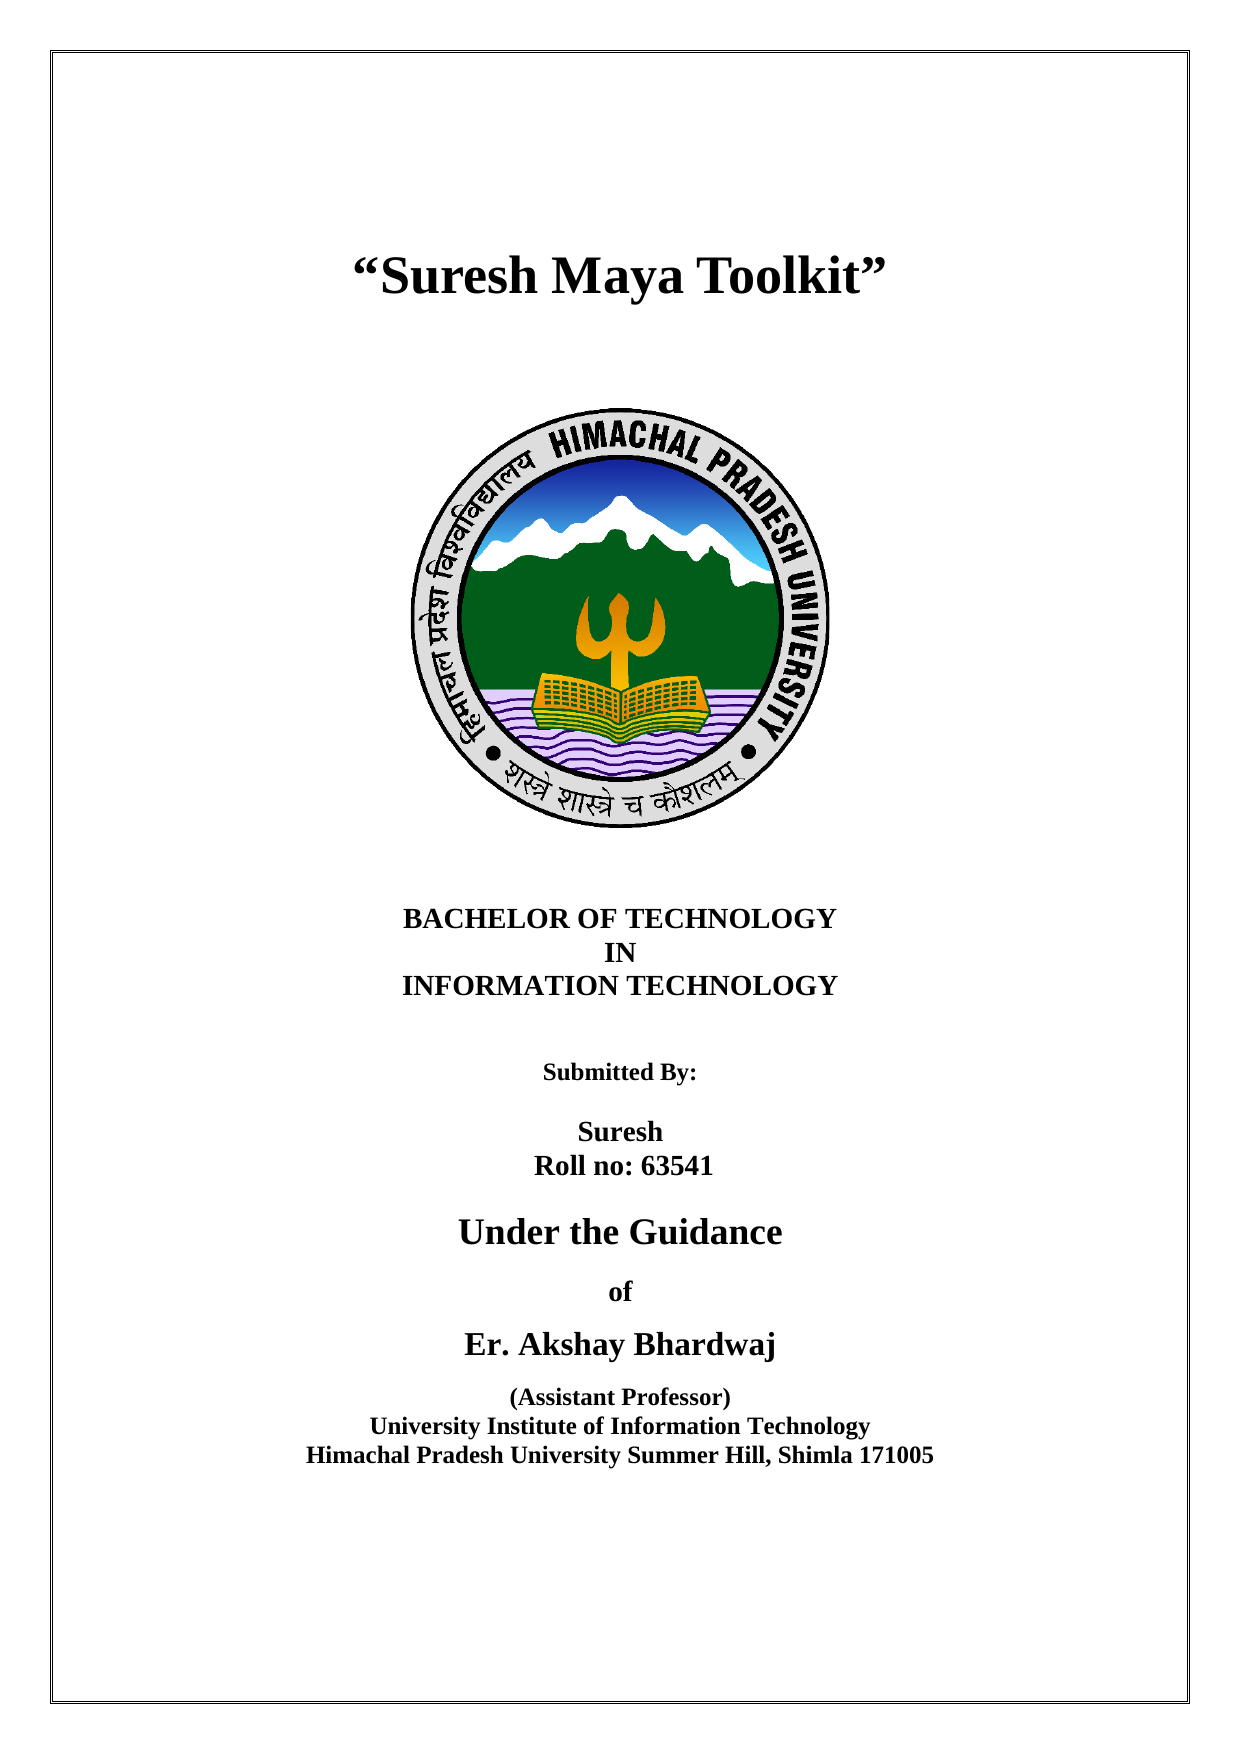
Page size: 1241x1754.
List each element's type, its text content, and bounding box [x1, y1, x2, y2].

text (Assistant Professor) [150, 1382, 1090, 1411]
text Submitted By: [150, 1057, 1090, 1086]
text Himachal Pradesh University Summer Hill, Shimla 171005 [150, 1440, 1090, 1468]
text IN [150, 935, 1090, 968]
text Roll no: 63541 [150, 1148, 1090, 1182]
text BACHELOR OF TECHNOLOGY [150, 901, 1090, 935]
picture [410, 408, 830, 828]
text Suresh [150, 1114, 1090, 1148]
text Er. Akshay Bhardwaj [150, 1325, 1090, 1363]
text “Suresh Maya Toolkit” [150, 243, 1090, 306]
text University Institute of Information Technology [150, 1411, 1090, 1440]
text INFORMATION TECHNOLOGY [150, 968, 1090, 1002]
text of [150, 1274, 1090, 1308]
text Under the Guidance [150, 1210, 1090, 1253]
